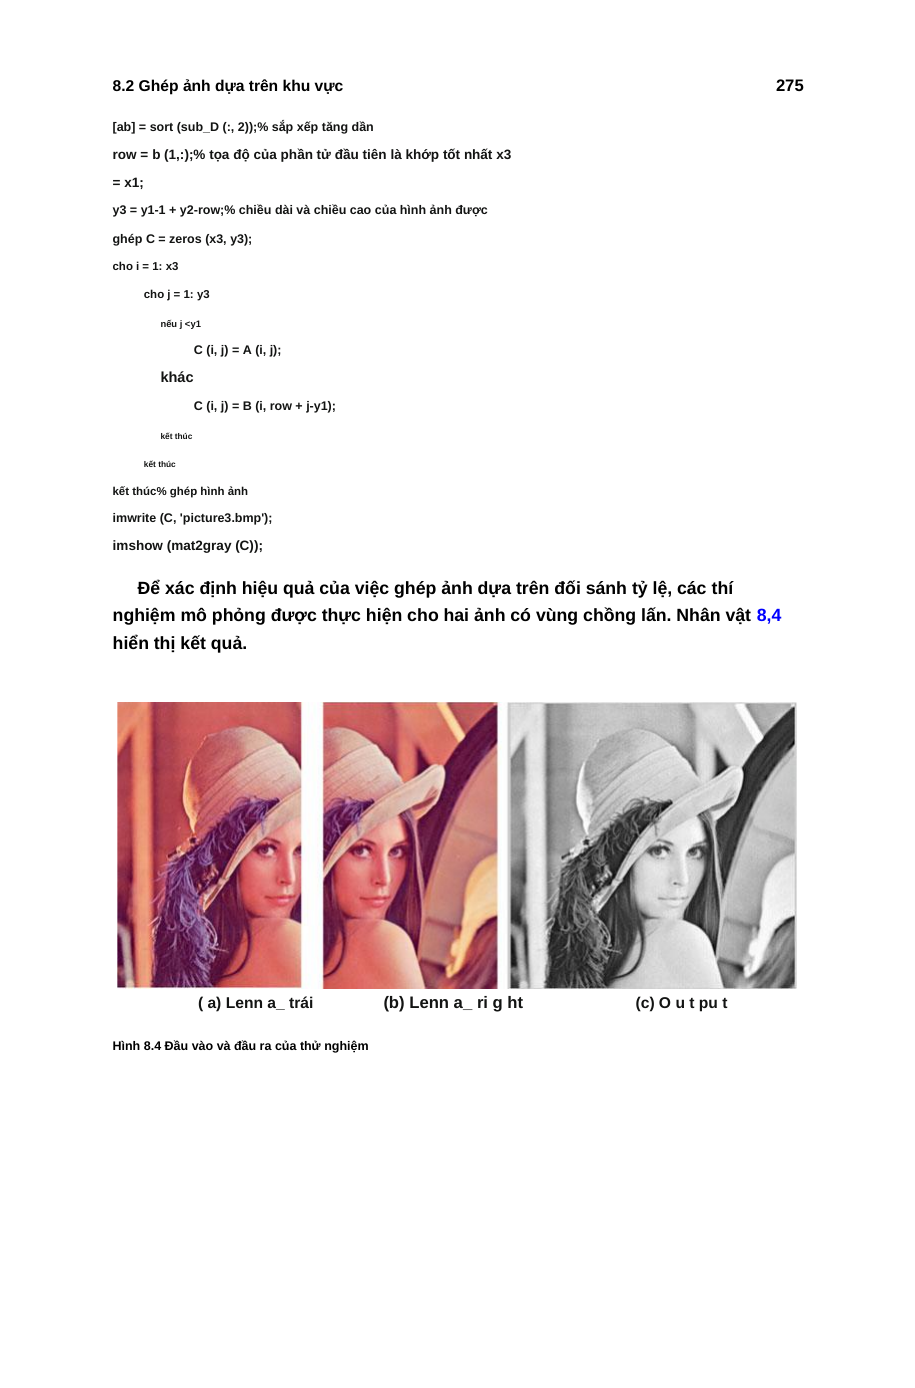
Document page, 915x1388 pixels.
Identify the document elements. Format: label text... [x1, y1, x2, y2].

picture [117, 702, 797, 989]
text kết thúc% ghép hình ảnh [112, 484, 803, 497]
text Hình 8.4 Đầu vào và đầu ra của thử nghiệm [112, 1038, 803, 1053]
text cho j = 1: y3 [144, 288, 803, 301]
table_header 275 [558, 70, 803, 94]
text Để xác định hiệu quả của việc ghép ảnh dựa trên đối sánh tỷ lệ, các thí nghiệm mô phỏng được thực hiện cho hai ảnh có vùng chồng lấn. Nhân vật 8,4 hiển thị kết quả. [112, 577, 797, 653]
text C (i, j) = B (i, row + j-y1); [194, 399, 803, 413]
text imshow (mat2gray (C)); [112, 538, 803, 553]
text C (i, j) = A (i, j); [194, 343, 803, 357]
text imwrite (C, 'picture3.bmp'); [112, 511, 803, 525]
text y3 = y1-1 + y2-row;% chiều dài và chiều cao của hình ảnh được ghép C = zeros (x3, y3); [112, 203, 508, 246]
text cho i = 1: x3 [112, 260, 803, 273]
text row = b (1,:);% tọa độ của phần tử đầu tiên là khớp tốt nhất x3 = x1; [112, 146, 514, 190]
text khác [160, 369, 803, 385]
text ( a) Lenn a_ trái (b) Lenn a_ ri g ht (c) O u t pu t [198, 993, 803, 1012]
text [ab] = sort (sub_D (:, 2));% sắp xếp tăng dần [112, 119, 803, 134]
table_header 8.2 Ghép ảnh dựa trên khu vực [113, 70, 558, 94]
